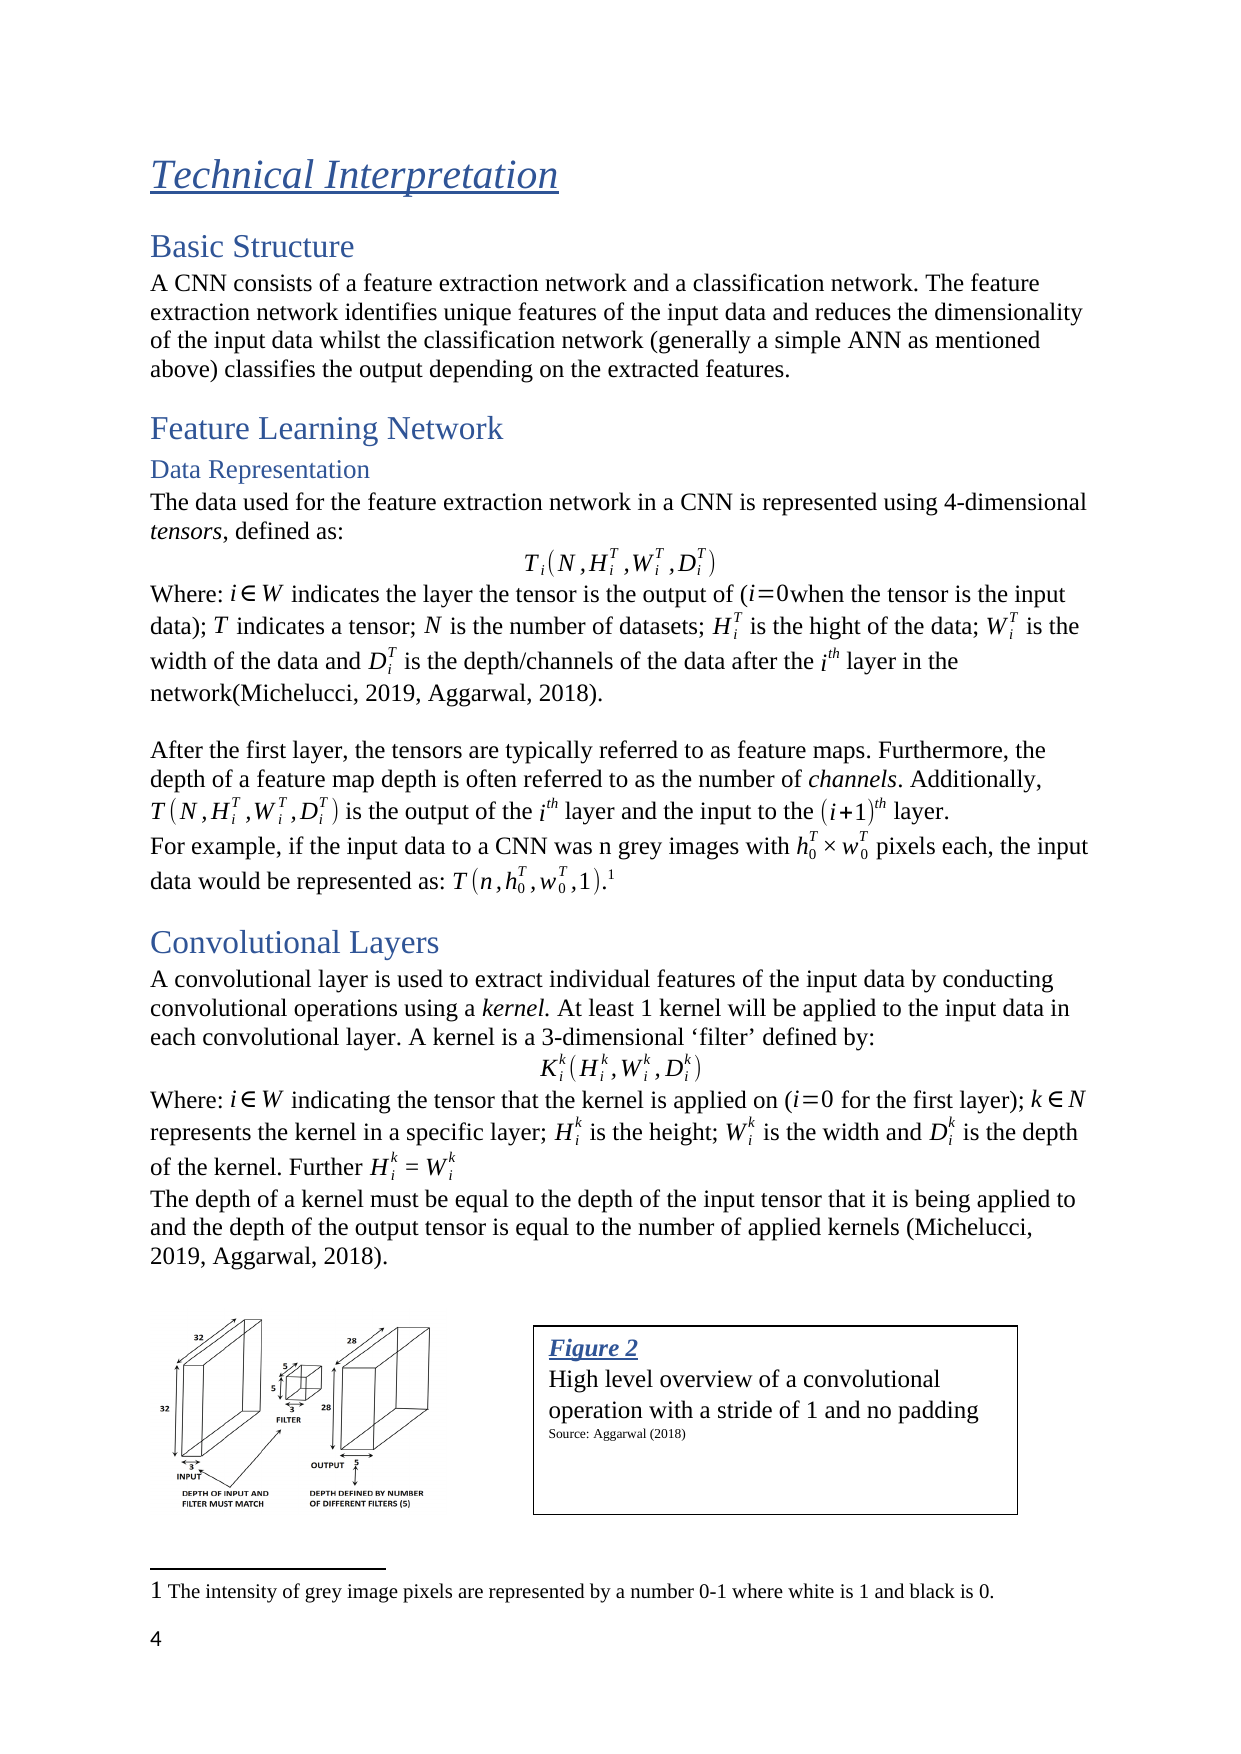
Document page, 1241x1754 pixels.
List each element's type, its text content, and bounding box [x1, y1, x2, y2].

subtitle Technical Interpretation [150, 150, 1090, 198]
text Where: indicates the layer the tensor is the output of (when the tensor is the input data); indicates a tensor; is the number of datasets; is the hight of the data; is the width of the data and is the depth/channels of the data after the layer in the network(Michelucci, 2019, Aggarwal, 2018). [150, 579, 1090, 707]
text For example, if the input data to a CNN was n grey images with pixels each, the input data would be represented as: . [150, 828, 1090, 898]
subtitle Convolutional Layers [150, 923, 1090, 961]
text Where: indicating the tensor that the kernel is applied on ( for the first layer); represents the kernel in a specific layer; is the height; is the width and is the depth of the kernel. Further = [150, 1085, 1090, 1184]
text The data used for the feature extraction network in a CNN is represented using 4-dimensional tensors, defined as: [150, 487, 1090, 544]
text A CNN consists of a feature extraction network and a classification network. The feature extraction network identifies unique features of the input data and reduces the dimensionality of the input data whilst the classification network (generally a simple ANN as mentioned above) classifies the output depending on the extracted features. [150, 268, 1090, 383]
picture [150, 1308, 447, 1515]
text After the first layer, the tensors are typically referred to as feature maps. Furthermore, the depth of a feature map depth is often referred to as the number of channels. Additionally, is the output of the layer and the input to the layer. [150, 736, 1090, 828]
subtitle Data Representation [150, 453, 1090, 485]
text The depth of a kernel must be equal to the depth of the input tensor that it is being applied to and the depth of the output tensor is equal to the number of applied kernels (Michelucci, 2019, Aggarwal, 2018). [150, 1184, 1090, 1270]
subtitle Basic Structure [150, 227, 1090, 265]
subtitle Feature Learning Network [150, 408, 1090, 446]
text A convolutional layer is used to extract individual features of the input data by conducting convolutional operations using a kernel. At least 1 kernel will be applied to the input data in each convolutional layer. A kernel is a 3-dimensional ‘filter’ defined by: [150, 964, 1090, 1050]
